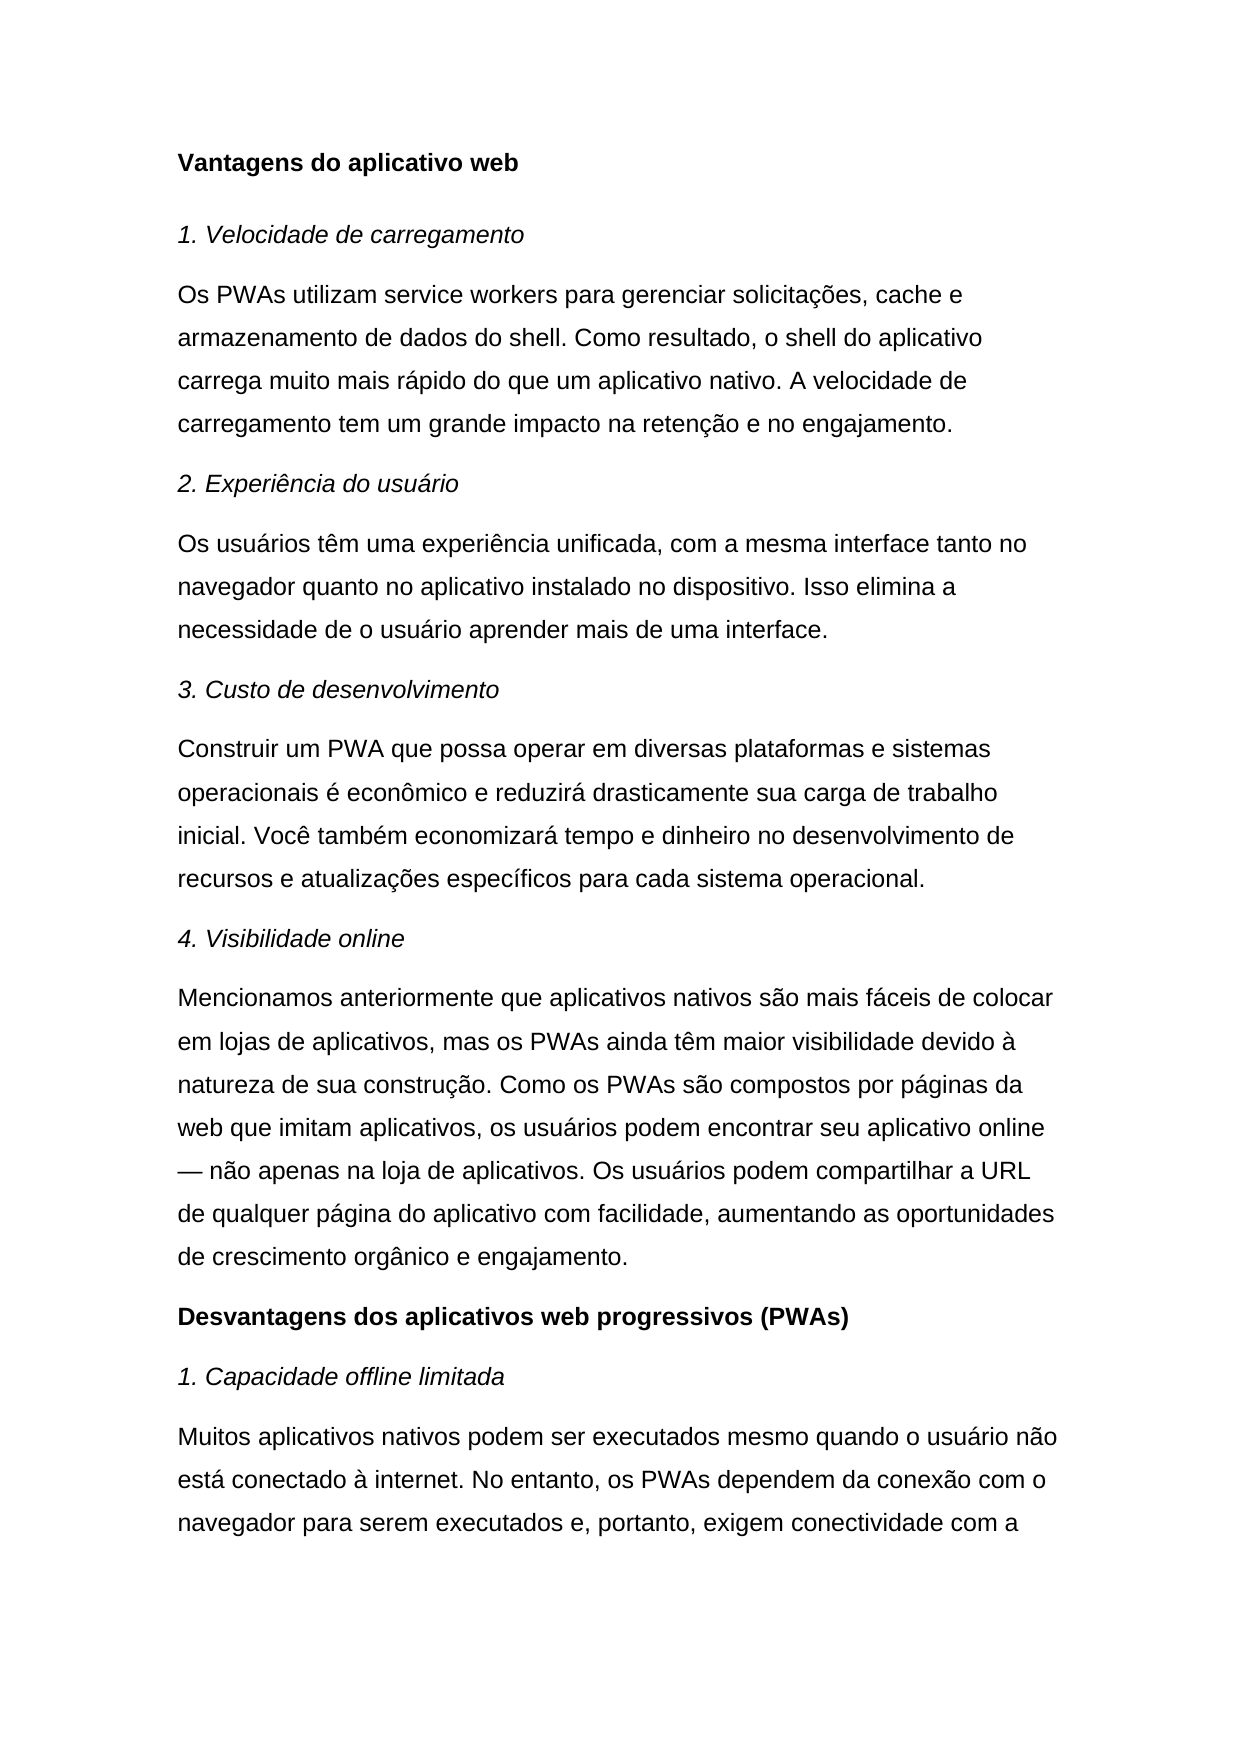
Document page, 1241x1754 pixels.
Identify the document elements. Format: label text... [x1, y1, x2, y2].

text Construir um PWA que possa operar em diversas plataformas e sistemas operacionais é econômico e reduzirá drasticamente sua carga de trabalho inicial. Você também economizará tempo e dinheiro no desenvolvimento de recursos e atualizações específicos para cada sistema operacional. [177, 734, 1063, 893]
text 2. Experiência do usuário [177, 469, 1063, 498]
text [177, 1422, 1063, 1537]
text Mencionamos anteriormente que aplicativos nativos são mais fáceis de colocar em lojas de aplicativos, mas os PWAs ainda têm maior visibilidade devido à natureza de sua construção. Como os PWAs são compostos por páginas da web que imitam aplicativos, os usuários podem encontrar seu aplicativo online — não apenas na loja de aplicativos. Os usuários podem compartilhar a URL de qualquer página do aplicativo com facilidade, aumentando as oportunidades de crescimento orgânico e engajamento. [177, 983, 1063, 1271]
text Desvantagens dos aplicativos web progressivos (PWAs) [177, 1302, 1063, 1331]
text 1. Velocidade de carregamento [177, 220, 1063, 249]
text 3. Custo de desenvolvimento [177, 675, 1063, 703]
text Os usuários têm uma experiência unificada, com a mesma interface tanto no navegador quanto no aplicativo instalado no dispositivo. Isso elimina a necessidade de o usuário aprender mais de uma interface. [177, 529, 1063, 644]
text 1. Capacidade offline limitada [177, 1362, 1063, 1391]
text 4. Visibilidade online [177, 924, 1063, 952]
text Os PWAs utilizam service workers para gerenciar solicitações, cache e armazenamento de dados do shell. Como resultado, o shell do aplicativo carrega muito mais rápido do que um aplicativo nativo. A velocidade de carregamento tem um grande impacto na retenção e no engajamento. [177, 280, 1063, 438]
text Vantagens do aplicativo web [177, 148, 1063, 176]
